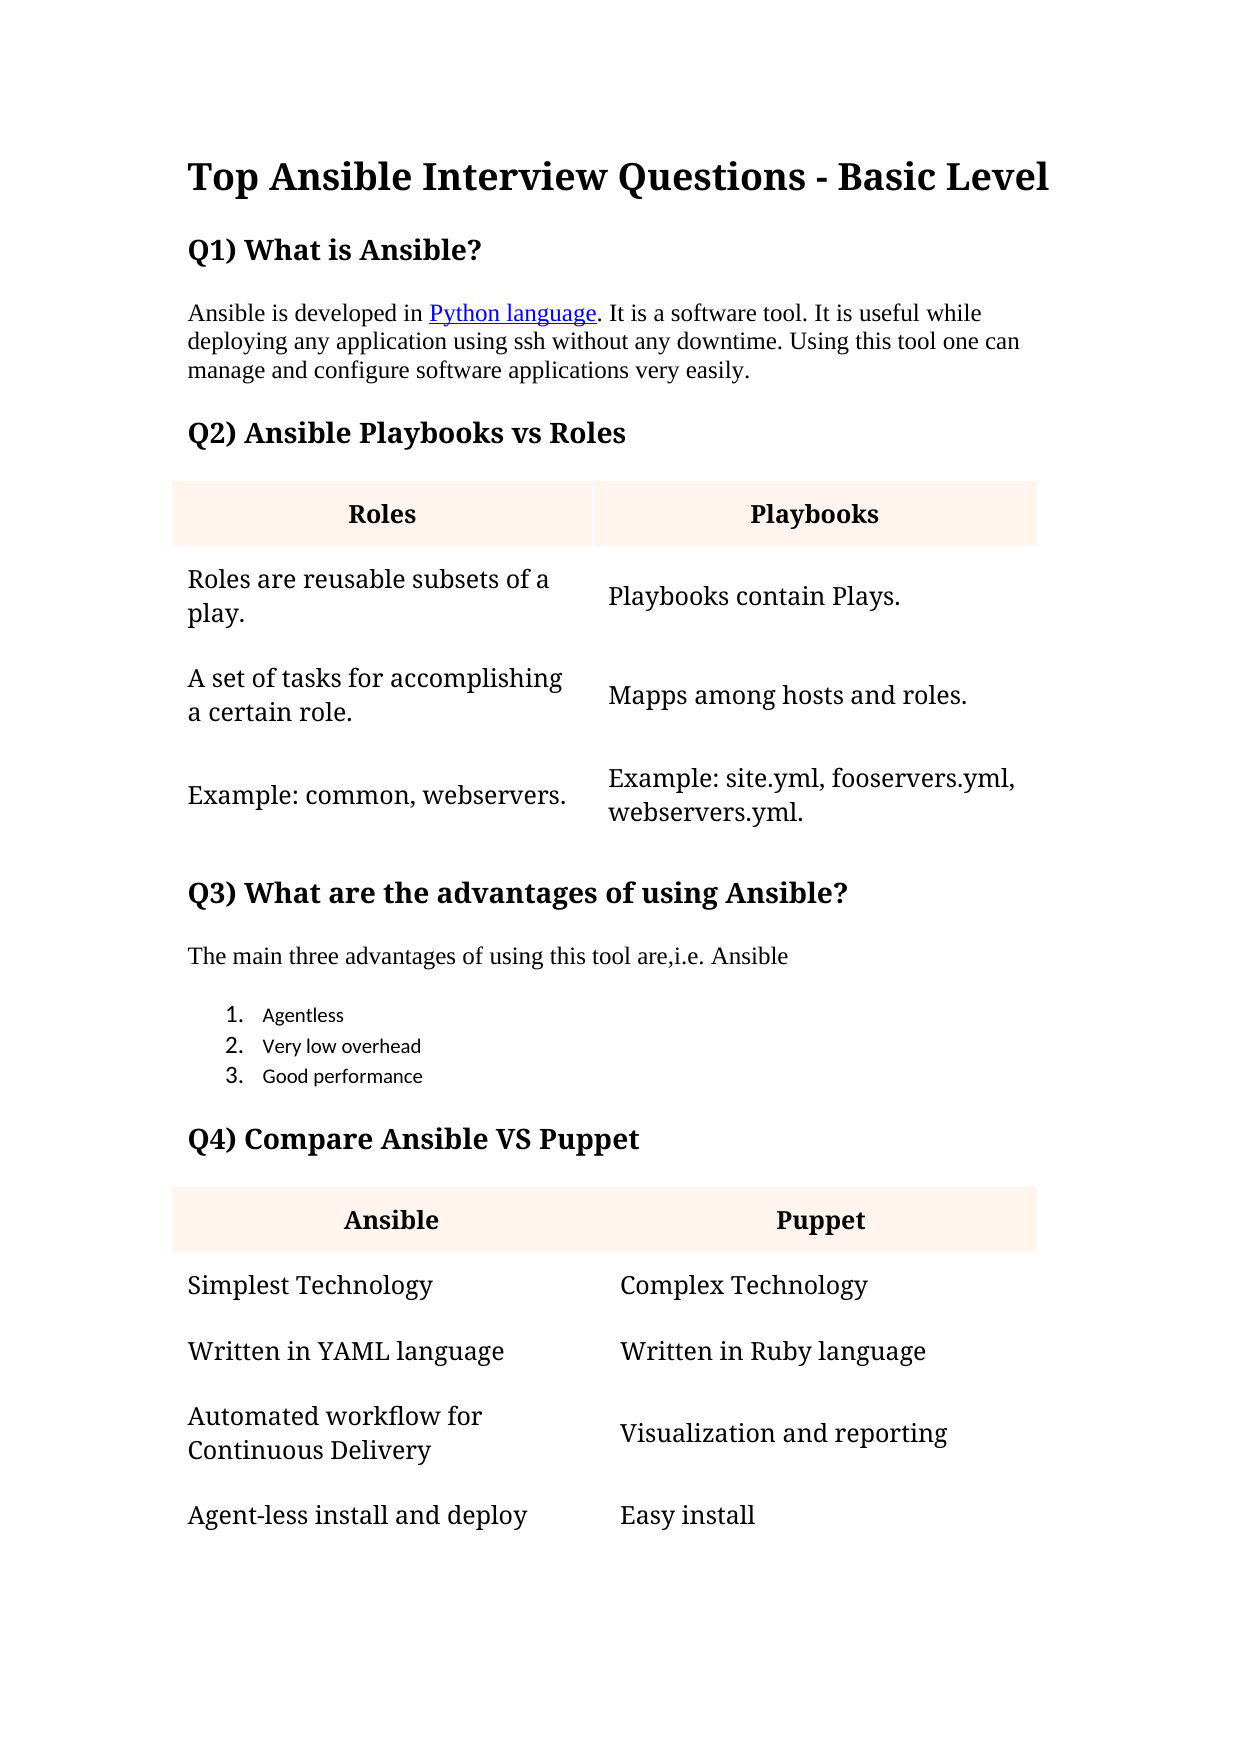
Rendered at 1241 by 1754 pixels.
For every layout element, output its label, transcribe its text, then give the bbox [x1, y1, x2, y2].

table_cell Easy install [604, 1482, 1037, 1547]
table_cell Mapps among hosts and roles. [593, 645, 1037, 745]
table_cell Written in YAML language [172, 1318, 604, 1383]
subtitle Q1) What is Ansible? [187, 230, 1053, 268]
subtitle Q2) Ansible Playbooks vs Roles [187, 413, 1053, 451]
table_header Ansible [172, 1187, 604, 1252]
table_cell Example: common, webservers. [172, 745, 592, 844]
table_header Roles [172, 481, 592, 546]
list Good performance [225, 1060, 1053, 1090]
table_cell Roles are reusable subsets of a play. [172, 546, 592, 645]
table_cell Playbooks contain Plays. [593, 546, 1037, 645]
subtitle Q3) What are the advantages of using Ansible? [187, 873, 1053, 912]
subtitle Q4) Compare Ansible VS Puppet [187, 1119, 1053, 1158]
table_cell Automated workflow for Continuous Delivery [172, 1383, 604, 1482]
table_header Playbooks [593, 481, 1037, 546]
table_cell Complex Technology [604, 1252, 1037, 1317]
subtitle Top Ansible Interview Questions - Basic Level [187, 150, 1053, 201]
table_cell Agent-less install and deploy [172, 1482, 604, 1547]
table_cell Simplest Technology [172, 1252, 604, 1317]
table_cell Example: site.yml, fooservers.yml, webservers.yml. [593, 745, 1037, 844]
table_header Puppet [604, 1187, 1037, 1252]
text The main three advantages of using this tool are,i.e. Ansible [187, 941, 1053, 969]
table_cell Visualization and reporting [604, 1383, 1037, 1482]
text Ansible is developed in Python language. It is a software tool. It is useful while deploying any application using ssh without any downtime. Using this tool one can manage and configure software applications very easily. [187, 298, 1053, 384]
table_cell Written in Ruby language [604, 1318, 1037, 1383]
table_cell A set of tasks for accomplishing a certain role. [172, 645, 592, 745]
list Agentless [225, 999, 1053, 1029]
list Very low overhead [225, 1029, 1053, 1060]
